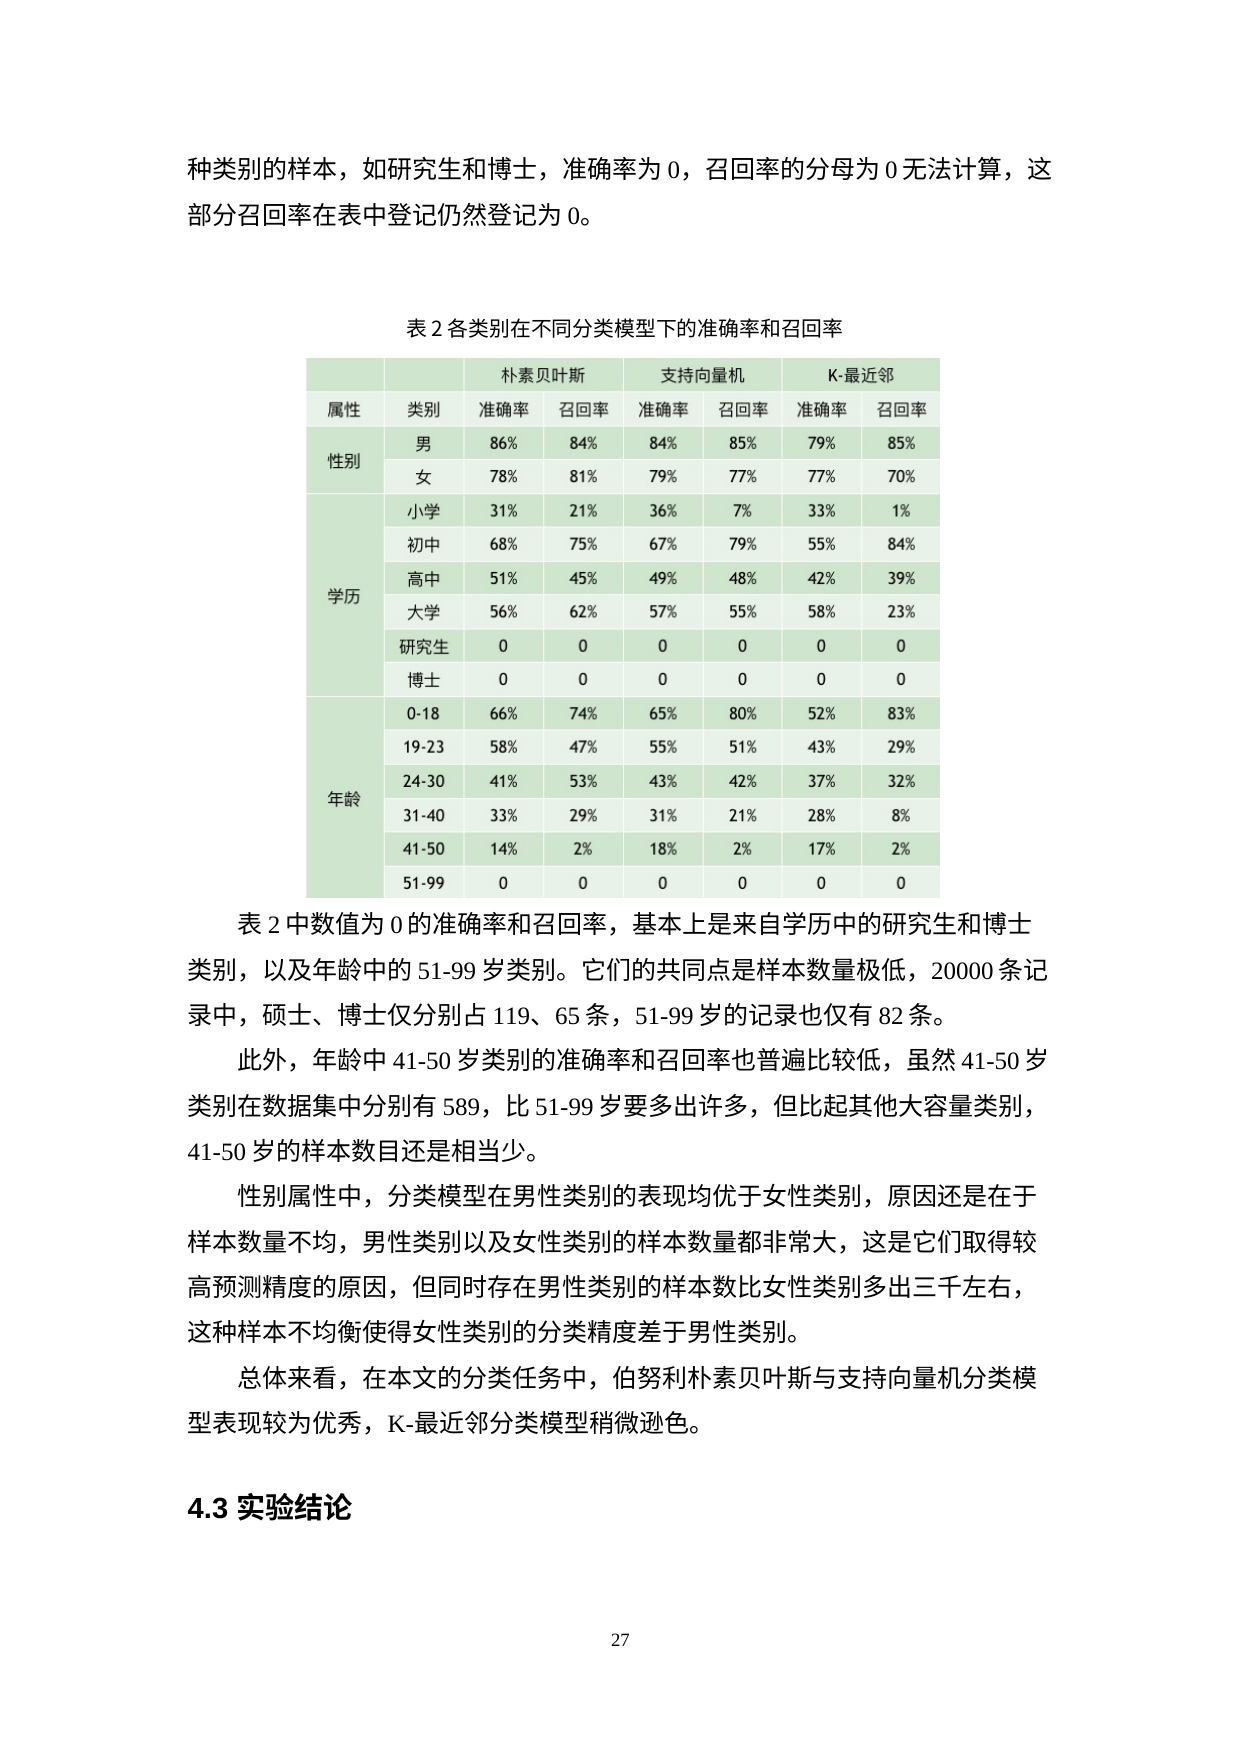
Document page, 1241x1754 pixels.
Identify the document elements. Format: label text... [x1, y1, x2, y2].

picture [306, 357, 940, 898]
text 表2中数值为0的准确率和召回率，基本上是来自学历中的研究生和博士类别，以及年龄中的51-99岁类别。它们的共同点是样本数量极低，20000条记录中，硕士、博士仅分别占119、65条，51-99岁的记录也仅有82条。 [187, 905, 1053, 1032]
text 此外，年龄中41-50岁类别的准确率和召回率也普遍比较低，虽然41-50岁类别在数据集中分别有589，比51-99岁要多出许多，但比起其他大容量类别，41-50岁的样本数目还是相当少。 [187, 1041, 1053, 1168]
text 4.3 实验结论 [187, 1484, 1053, 1527]
text 表2 各类别在不同分类模型下的准确率和召回率 [362, 312, 1053, 343]
text 总体来看，在本文的分类任务中，伯努利朴素贝叶斯与支持向量机分类模型表现较为优秀，K-最近邻分类模型稍微逊色。 [187, 1358, 1053, 1439]
text 性别属性中，分类模型在男性类别的表现均优于女性类别，原因还是在于样本数量不均，男性类别以及女性类别的样本数量都非常大，这是它们取得较高预测精度的原因，但同时存在男性类别的样本数比女性类别多出三千左右，这种样本不均衡使得女性类别的分类精度差于男性类别。 [187, 1177, 1053, 1349]
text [187, 150, 1053, 232]
